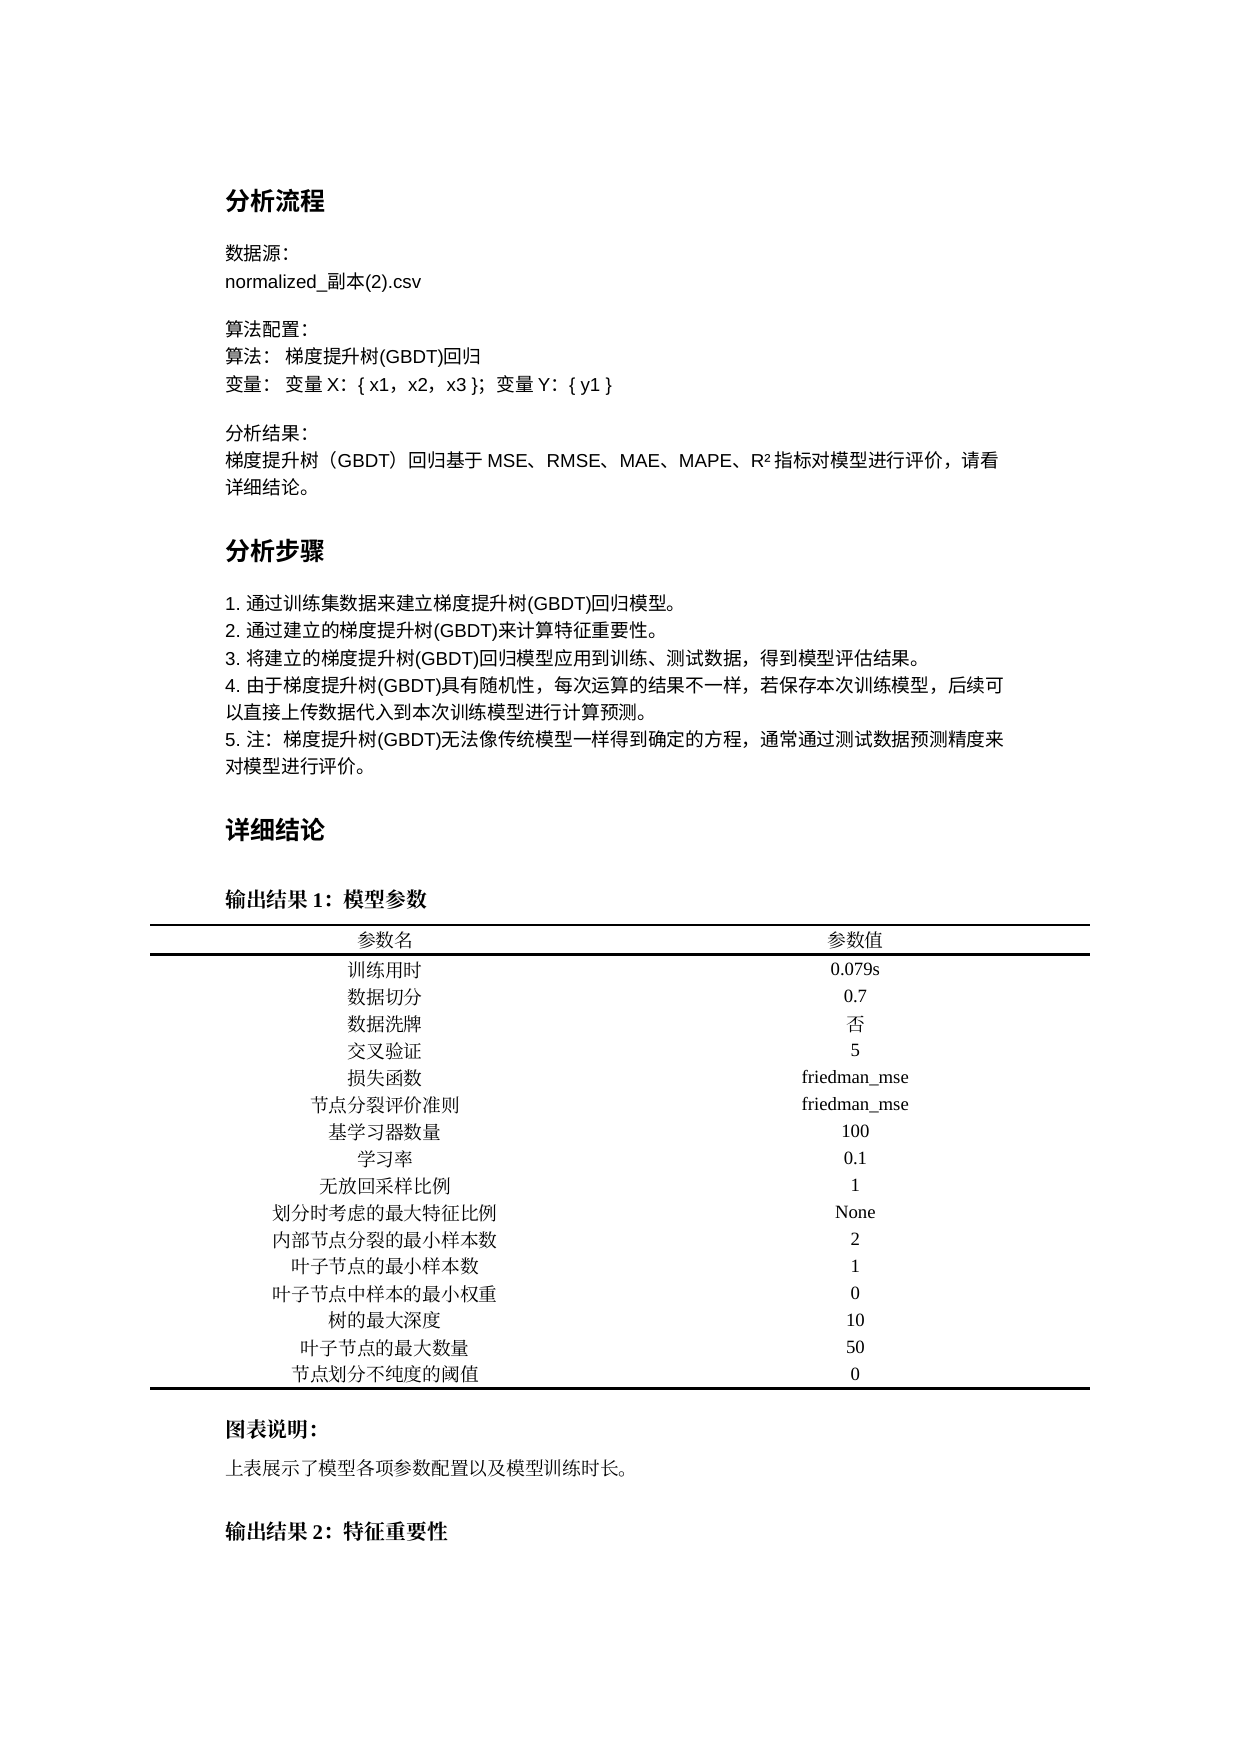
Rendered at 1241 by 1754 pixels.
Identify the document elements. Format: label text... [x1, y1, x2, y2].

subtitle 详细结论 [225, 810, 1015, 847]
table_cell 0 [620, 1360, 1090, 1387]
subtitle 分析流程 数据源： normalized_副本(2).csv 算法配置： 算法： 梯度提升树(GBDT)回归 变量： 变量X：{ x1，x2，x3 }；变量Y：{ y1 } 分析结果： 梯度提升树（GBDT）回归基于MSE、RMSE、MAE、MAPE、R²指标对模型进行评价，请看详细结论。 [225, 181, 1015, 500]
table_cell 2 [620, 1225, 1090, 1252]
table_cell 5 [620, 1037, 1090, 1063]
table_cell 基学习器数量 [150, 1118, 620, 1144]
table_cell 交叉验证 [150, 1037, 620, 1063]
subtitle 分析步骤 1. 通过训练集数据来建立梯度提升树(GBDT)回归模型。 2. 通过建立的梯度提升树(GBDT)来计算特征重要性。 3. 将建立的梯度提升树(GBDT)回归模型应用到训练、测试数据，得到模型评估结果。 4. 由于梯度提升树(GBDT)具有随机性，每次运算的结果不一样，若保存本次训练模型，后续可以直接上传数据代入到本次训练模型进行计算预测。 5. 注：梯度提升树(GBDT)无法像传统模型一样得到确定的方程，通常通过测试数据预测精度来对模型进行评价。 [225, 531, 1015, 779]
table_cell 划分时考虑的最大特征比例 [150, 1199, 620, 1225]
table_cell 0 [620, 1279, 1090, 1306]
table_cell 节点划分不纯度的阈值 [150, 1360, 620, 1387]
table_cell 叶子节点的最小样本数 [150, 1253, 620, 1279]
table_header 参数值 [620, 926, 1090, 953]
table_cell 叶子节点的最大数量 [150, 1333, 620, 1360]
text 上表展示了模型各项参数配置以及模型训练时长。 [225, 1454, 1015, 1481]
table_cell friedman_mse [620, 1091, 1090, 1117]
text 输出结果1：模型参数 [225, 859, 1015, 913]
table_cell 1 [620, 1253, 1090, 1279]
table_cell 数据切分 [150, 983, 620, 1009]
table_cell 0.1 [620, 1145, 1090, 1171]
table_cell None [620, 1199, 1090, 1225]
table_cell 50 [620, 1333, 1090, 1360]
table_cell 节点分裂评价准则 [150, 1091, 620, 1117]
table_cell 否 [620, 1010, 1090, 1037]
table_header 参数名 [150, 926, 620, 953]
table_cell 1 [620, 1171, 1090, 1198]
table_cell 0.7 [620, 983, 1090, 1009]
table_cell 数据洗牌 [150, 1010, 620, 1037]
table_cell 10 [620, 1306, 1090, 1333]
table_cell friedman_mse [620, 1064, 1090, 1091]
table_cell 训练用时 [150, 956, 620, 983]
text 图表说明： [225, 1390, 1015, 1444]
table_cell 学习率 [150, 1145, 620, 1171]
table_cell 内部节点分裂的最小样本数 [150, 1225, 620, 1252]
table_cell 损失函数 [150, 1064, 620, 1091]
table_cell 无放回采样比例 [150, 1171, 620, 1198]
table_cell 树的最大深度 [150, 1306, 620, 1333]
table_cell 0.079s [620, 956, 1090, 983]
table_cell 叶子节点中样本的最小权重 [150, 1279, 620, 1306]
table_cell 100 [620, 1118, 1090, 1144]
text 输出结果2：特征重要性 [225, 1492, 1015, 1546]
